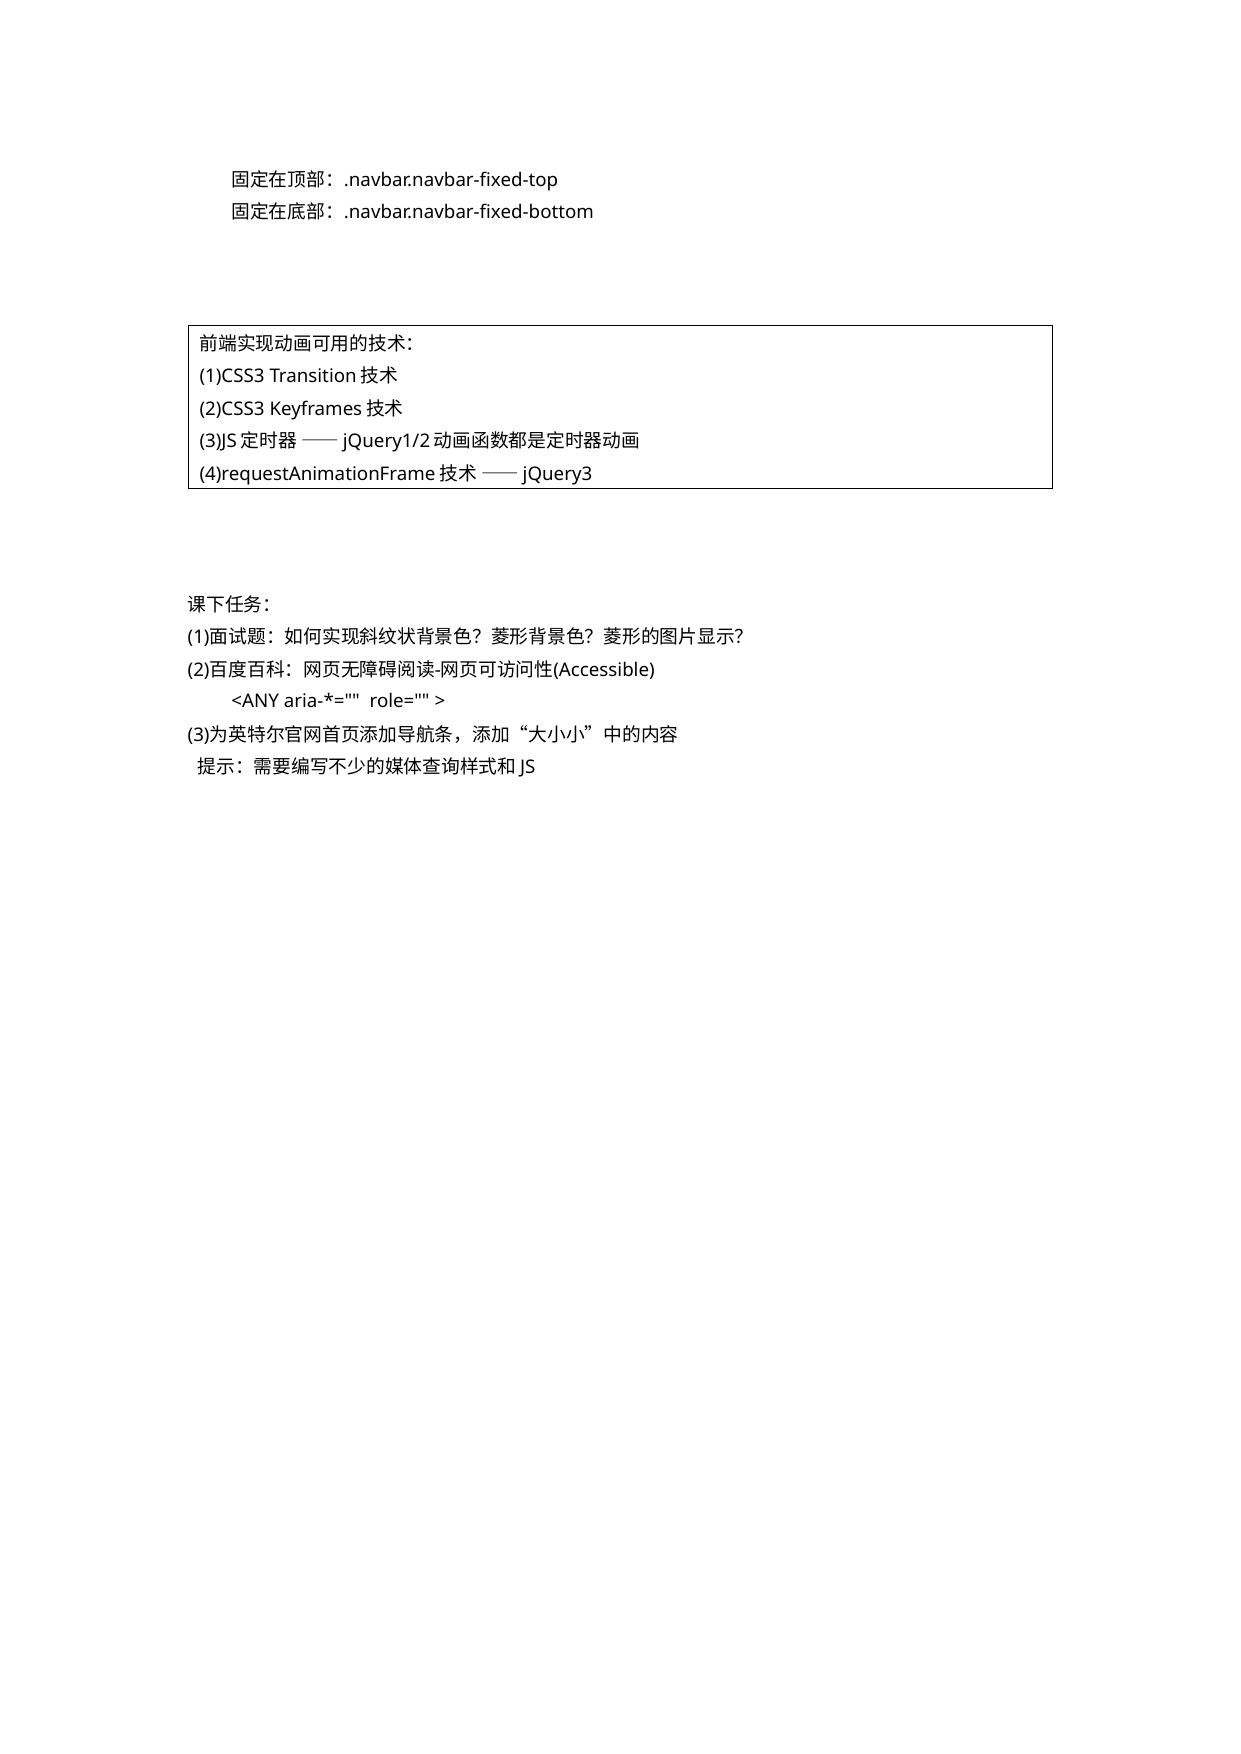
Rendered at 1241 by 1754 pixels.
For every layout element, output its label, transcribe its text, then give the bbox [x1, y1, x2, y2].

text 提示：需要编写不少的媒体查询样式和JS [187, 749, 1053, 782]
text (2)百度百科：网页无障碍阅读-网页可访问性(Accessible) [187, 652, 1053, 684]
text (3)为英特尔官网首页添加导航条，添加“大小小”中的内容 [187, 717, 1053, 749]
text (1)面试题：如何实现斜纹状背景色？菱形背景色？菱形的图片显示？ [187, 619, 1053, 652]
text <ANY aria-*="" role="" > [187, 684, 1053, 717]
text 固定在顶部：.navbar.navbar-fixed-top [187, 162, 1053, 194]
text 固定在底部：.navbar.navbar-fixed-bottom [187, 194, 1053, 227]
text 课下任务： [187, 587, 1053, 619]
table_header 前端实现动画可用的技术： (1)CSS3 Transition技术 (2)CSS3 Keyframes技术 (3)JS定时器 —— jQuery1/2动画函数都是定时器动画 (4)requestAnimationFrame技术 —— jQuery3 [189, 326, 1052, 488]
